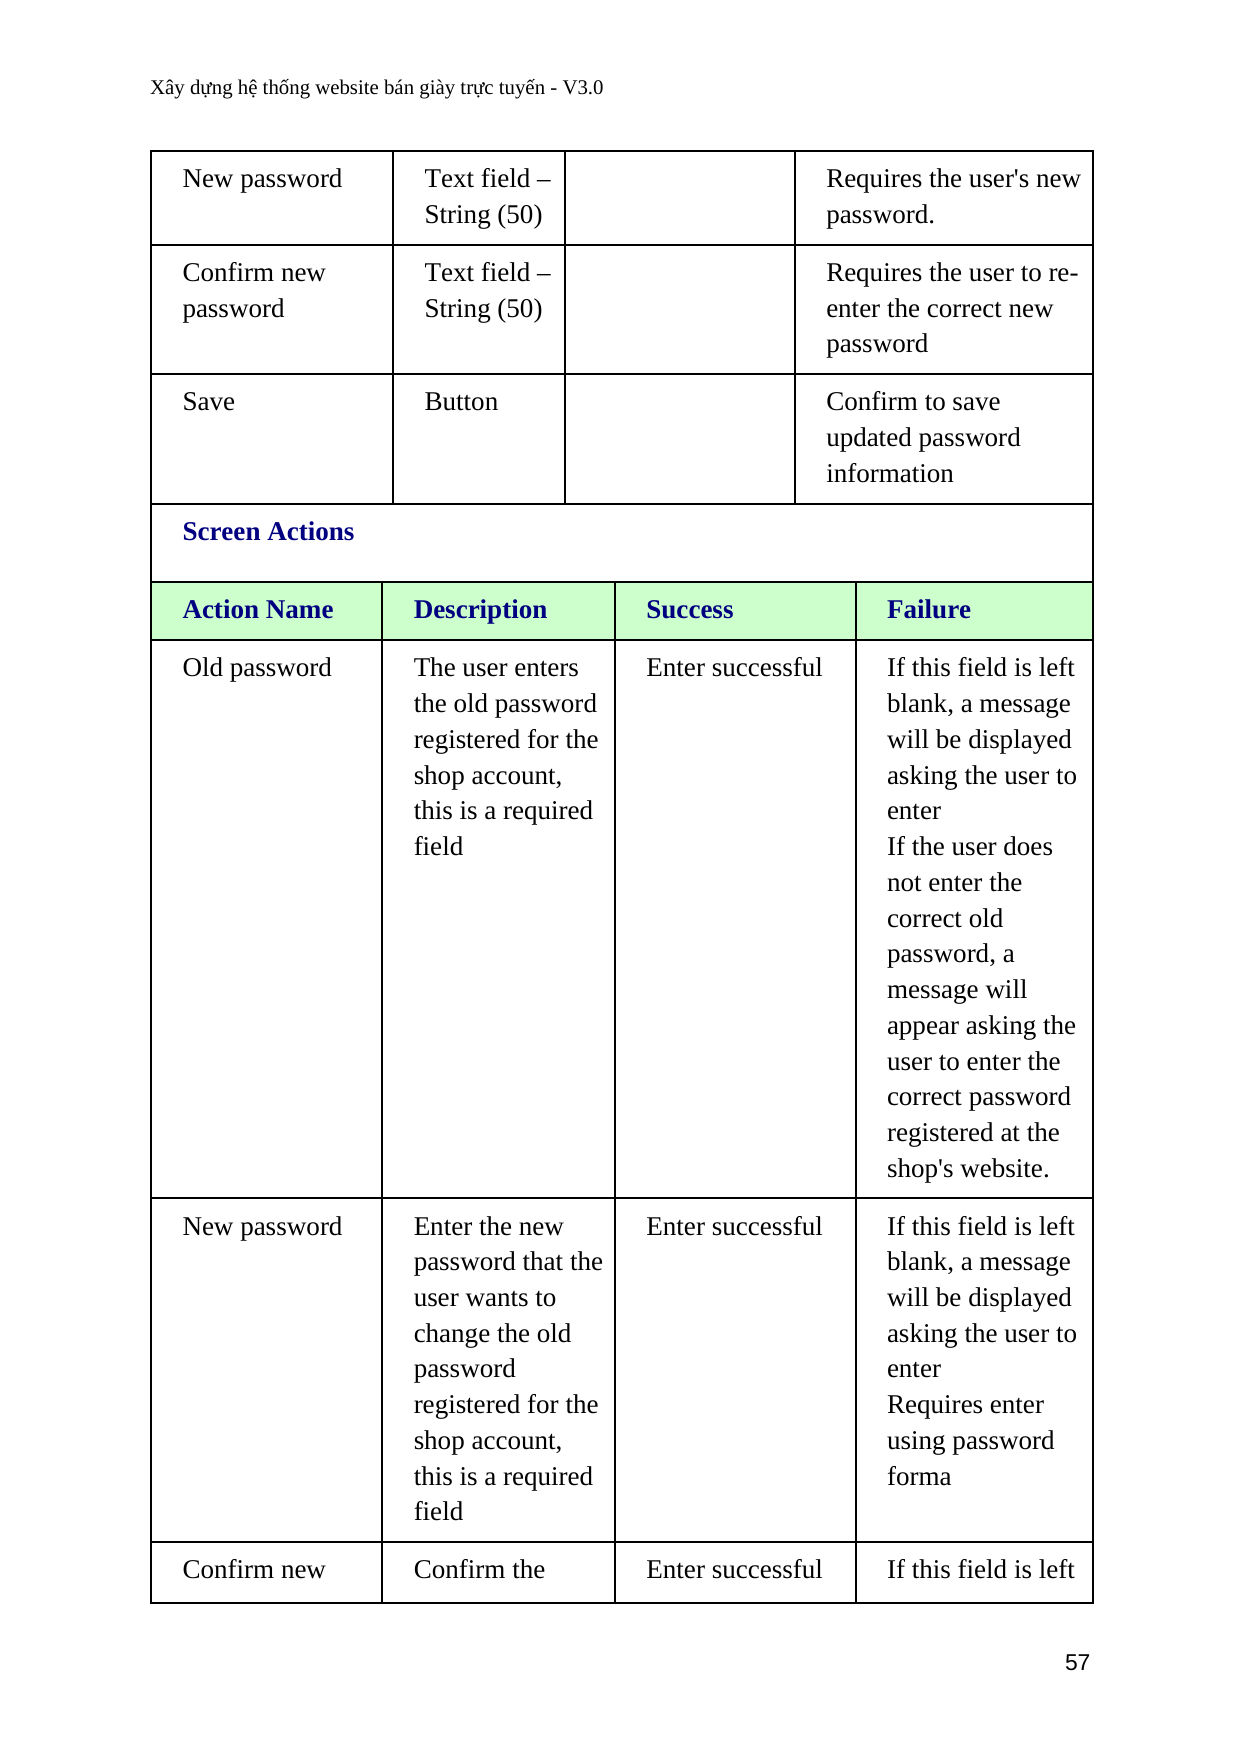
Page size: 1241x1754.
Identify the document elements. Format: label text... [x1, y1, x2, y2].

table_cell The user enters the old password registered for the shop account, this is a required field [383, 641, 614, 1197]
table_cell Confirm new password [152, 246, 392, 373]
table_cell Requires the user's new password. [796, 152, 1092, 244]
table_cell Description [383, 583, 614, 639]
table_cell If this field is left blank, a message will be displayed asking the user to enter If the user does not enter the correct old password, a message will appear asking the user to enter the correct password registered at the shop's website. [857, 641, 1092, 1197]
table_cell New password [152, 152, 392, 244]
table_cell Success [616, 583, 855, 639]
table_cell Requires the user to re-enter the correct new password [796, 246, 1092, 373]
table_cell [566, 375, 794, 502]
table_cell Button [394, 375, 564, 502]
table_cell Screen Actions [152, 505, 1092, 581]
table_cell [566, 152, 794, 244]
table_cell Old password [152, 641, 381, 1197]
table_cell Text field – String (50) [394, 246, 564, 373]
table_cell Confirm to save updated password information [796, 375, 1092, 502]
table_cell Enter successful [616, 1543, 855, 1602]
table_cell Enter the new password that the user wants to change the old password registered for the shop account, this is a required field [383, 1199, 614, 1541]
table_cell [566, 246, 794, 373]
table_cell Enter successful [616, 641, 855, 1197]
table_cell New password [152, 1199, 381, 1541]
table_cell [152, 1543, 381, 1602]
table_cell Enter successful [616, 1199, 855, 1541]
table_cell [394, 152, 564, 244]
table_cell Save [152, 375, 392, 502]
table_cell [857, 1543, 1092, 1602]
table_cell Action Name [152, 583, 381, 639]
table_cell Failure [857, 583, 1092, 639]
table_cell If this field is left blank, a message will be displayed asking the user to enter Requires enter using password forma [857, 1199, 1092, 1541]
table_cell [383, 1543, 614, 1602]
